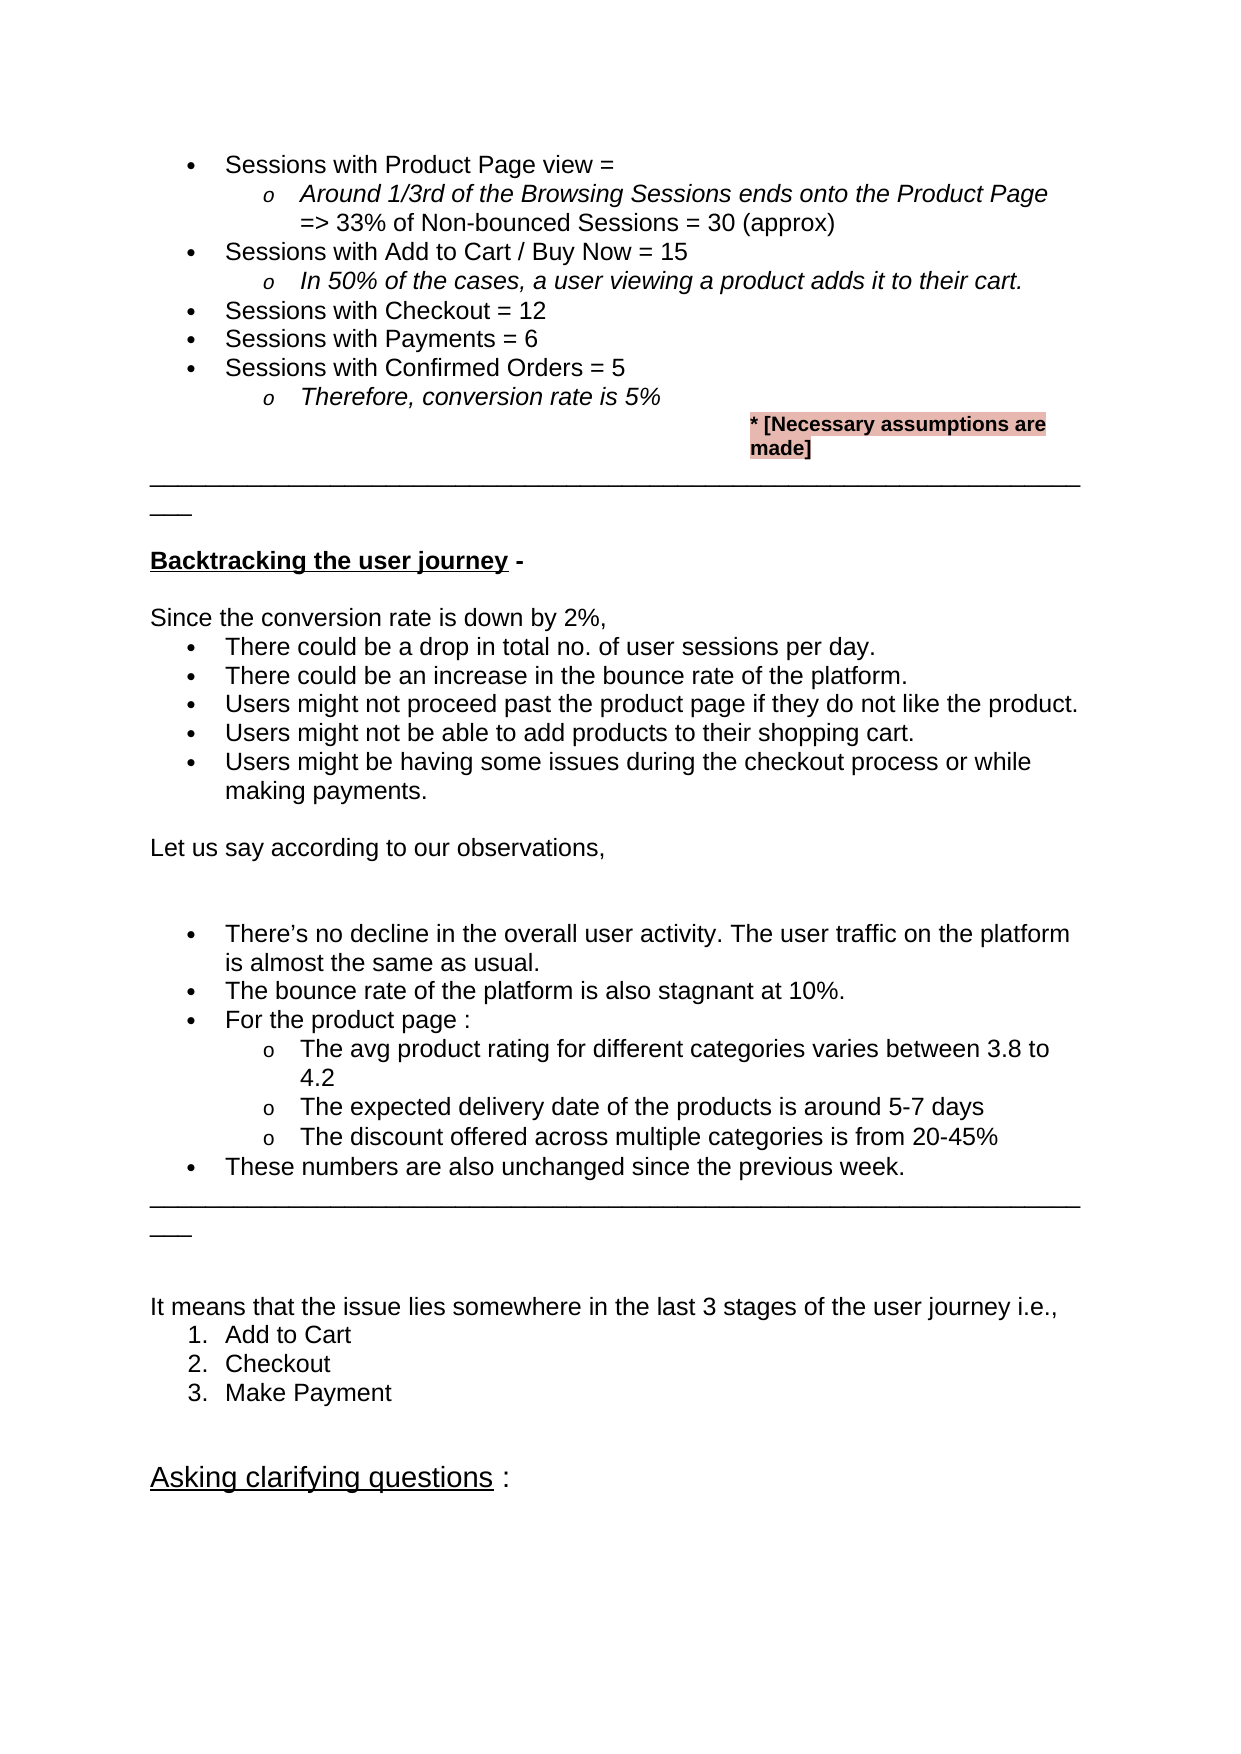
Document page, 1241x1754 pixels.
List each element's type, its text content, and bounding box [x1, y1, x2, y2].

list The discount offered across multiple categories is from 20-45% [262, 1122, 1090, 1152]
list Sessions with Product Page view = [187, 150, 1090, 179]
text * [Necessary assumptions are made] [811, 412, 1090, 459]
text ______________________________________________________________________ [150, 1180, 1090, 1238]
list Users might not proceed past the product page if they do not like the product. [187, 689, 1090, 718]
list There could be a drop in total no. of user sessions per day. [187, 632, 1090, 661]
list The bounce rate of the platform is also stagnant at 10%. [187, 976, 1090, 1005]
list Sessions with Checkout = 12 [187, 296, 1090, 324]
text Let us say according to our observations, [150, 833, 1090, 862]
list Therefore, conversion rate is 5% [262, 382, 1090, 412]
list Make Payment [187, 1378, 1090, 1407]
list Around 1/3rd of the Browsing Sessions ends onto the Product Page [262, 179, 1090, 208]
list The avg product rating for different categories varies between 3.8 to 4.2 [262, 1034, 1090, 1092]
list In 50% of the cases, a user viewing a product adds it to their cart. [262, 266, 1090, 296]
list There could be an increase in the bounce rate of the platform. [187, 661, 1090, 689]
text => 33% of Non-bounced Sessions = 30 (approx) [225, 208, 1090, 237]
list There’s no decline in the overall user activity. The user traffic on the platform is almost the same as usual. [187, 919, 1090, 976]
list Add to Cart [187, 1320, 1090, 1349]
text Asking clarifying questions : [150, 1460, 1090, 1494]
list Users might be having some issues during the checkout process or while making payments. [187, 747, 1090, 804]
text ______________________________________________________________________ [150, 459, 1090, 517]
list The expected delivery date of the products is around 5-7 days [262, 1092, 1090, 1122]
text It means that the issue lies somewhere in the last 3 stages of the user journey i.e., [150, 1292, 1090, 1320]
text Since the conversion rate is down by 2%, [150, 603, 1090, 632]
list Sessions with Payments = 6 [187, 324, 1090, 353]
list Sessions with Add to Cart / Buy Now = 15 [187, 237, 1090, 266]
text Backtracking the user journey - [150, 546, 1090, 574]
list Sessions with Confirmed Orders = 5 [187, 353, 1090, 382]
list Checkout [187, 1349, 1090, 1378]
list Users might not be able to add products to their shopping cart. [187, 718, 1090, 747]
list For the product page : [187, 1005, 1090, 1034]
list These numbers are also unchanged since the previous week. [187, 1152, 1090, 1180]
